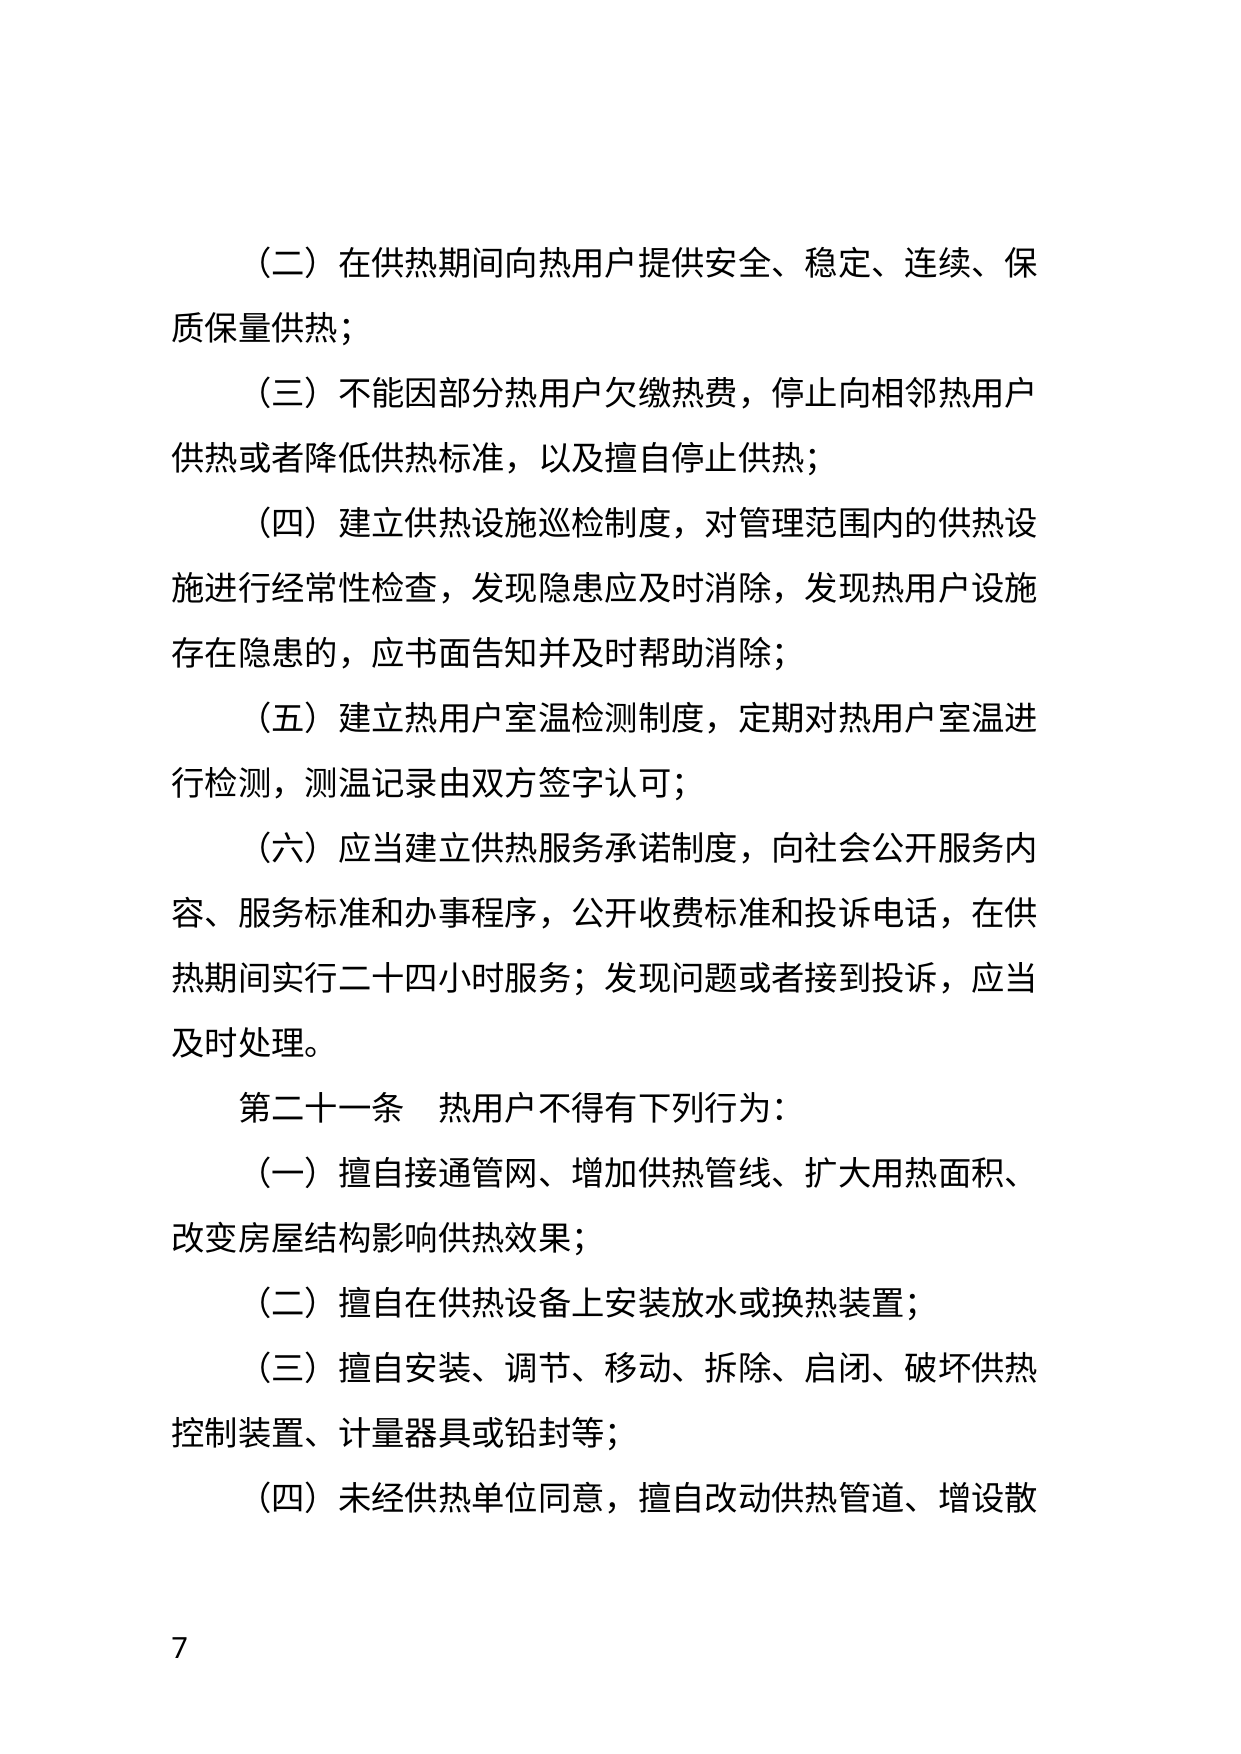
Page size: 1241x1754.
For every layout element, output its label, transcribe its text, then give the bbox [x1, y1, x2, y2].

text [171, 1463, 1069, 1528]
text （二）在供热期间向热用户提供安全、稳定、连续、保质保量供热； [171, 228, 1069, 358]
text （四）建立供热设施巡检制度，对管理范围内的供热设施进行经常性检查，发现隐患应及时消除，发现热用户设施存在隐患的，应书面告知并及时帮助消除； [171, 488, 1069, 683]
text （五）建立热用户室温检测制度，定期对热用户室温进行检测，测温记录由双方签字认可； [171, 683, 1069, 813]
text （二）擅自在供热设备上安装放水或换热装置； [171, 1268, 1069, 1333]
text （三）擅自安装、调节、移动、拆除、启闭、破坏供热控制装置、计量器具或铅封等； [171, 1333, 1069, 1463]
text （三）不能因部分热用户欠缴热费，停止向相邻热用户供热或者降低供热标准，以及擅自停止供热； [171, 358, 1069, 488]
text （一）擅自接通管网、增加供热管线、扩大用热面积、改变房屋结构影响供热效果； [171, 1138, 1069, 1268]
text 第二十一条 热用户不得有下列行为： [171, 1073, 1069, 1138]
text （六）应当建立供热服务承诺制度，向社会公开服务内容、服务标准和办事程序，公开收费标准和投诉电话，在供热期间实行二十四小时服务；发现问题或者接到投诉，应当及时处理。 [171, 813, 1069, 1073]
